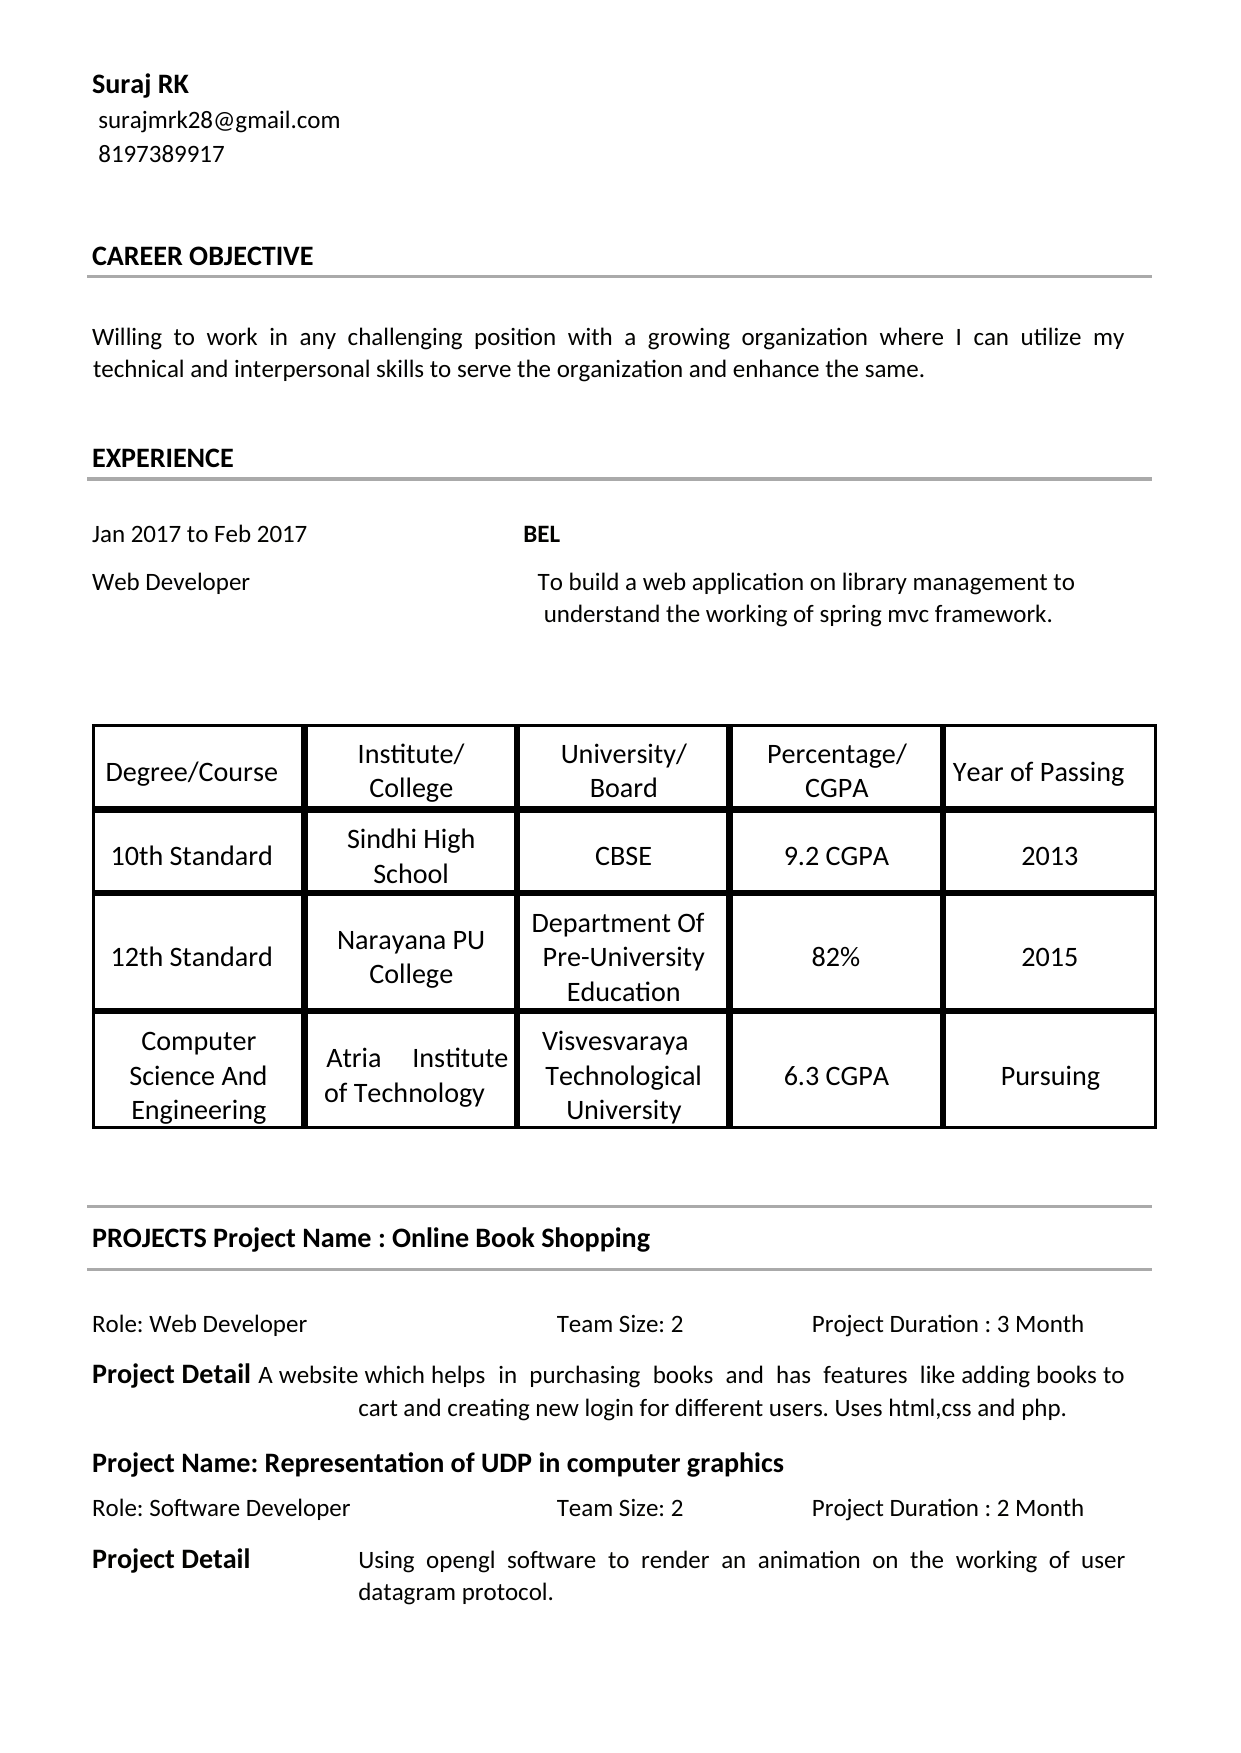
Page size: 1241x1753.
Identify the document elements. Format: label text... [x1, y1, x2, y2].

text Project Detail Using opengl software to render an animation on the working of user datagram protocol. [92, 1541, 1127, 1607]
table_cell Department Of Pre-University Education [520, 896, 726, 1008]
text understand the working of spring mvc framework. [468, 598, 1067, 629]
table_cell Narayana PU College [308, 896, 514, 1008]
table_cell 6.3 CGPA [733, 1014, 940, 1126]
table_cell CBSE [520, 813, 726, 890]
text Web Developer To build a web application on library management to [92, 566, 1127, 597]
text Role: Web Developer Team Size: 2 Project Duration : 3 Month [92, 1308, 1127, 1339]
subtitle EXPERIENCE [92, 440, 1127, 474]
table_header Year of Passing [946, 727, 1154, 806]
subtitle PROJECTS Project Name : Online Book Shopping [92, 1220, 1127, 1254]
subtitle Suraj RK [92, 67, 1127, 101]
table_header Percentage/ CGPA [733, 727, 940, 806]
text Role: Software Developer Team Size: 2 Project Duration : 2 Month [92, 1492, 1127, 1523]
table_cell Atria Institute of Technology [308, 1014, 514, 1126]
table_cell 12th Standard [95, 896, 301, 1008]
table_cell Sindhi High School [308, 813, 514, 890]
table_cell 10th Standard [95, 813, 301, 890]
table_header Institute/ College [308, 727, 514, 806]
table_cell 2015 [946, 896, 1154, 1008]
table_cell 82% [733, 896, 940, 1008]
table_cell 2013 [946, 813, 1154, 890]
table_cell Computer Science And Engineering [95, 1014, 301, 1126]
subtitle Project Name: Representation of UDP in computer graphics [92, 1445, 1127, 1479]
text Willing to work in any challenging position with a growing organization where I can utilize my technical and interpersonal skills to serve the organization and enhance the same. [92, 322, 1127, 383]
table_cell 9.2 CGPA [733, 813, 940, 890]
subtitle CAREER OBJECTIVE [92, 238, 1127, 272]
table_header Degree/Course [95, 727, 301, 806]
text Project Detail A website which helps in purchasing books and has features like adding books to cart and creating new login for different users. Uses html,css and php. [92, 1356, 1127, 1422]
text 8197389917 [98, 138, 1127, 169]
text Jan 2017 to Feb 2017 BEL [92, 518, 1127, 548]
text surajmrk28@gmail.com [98, 104, 1127, 134]
table_header University/ Board [520, 727, 726, 806]
table_cell Visvesvaraya Technological University [520, 1014, 726, 1126]
table_cell Pursuing [946, 1014, 1154, 1126]
